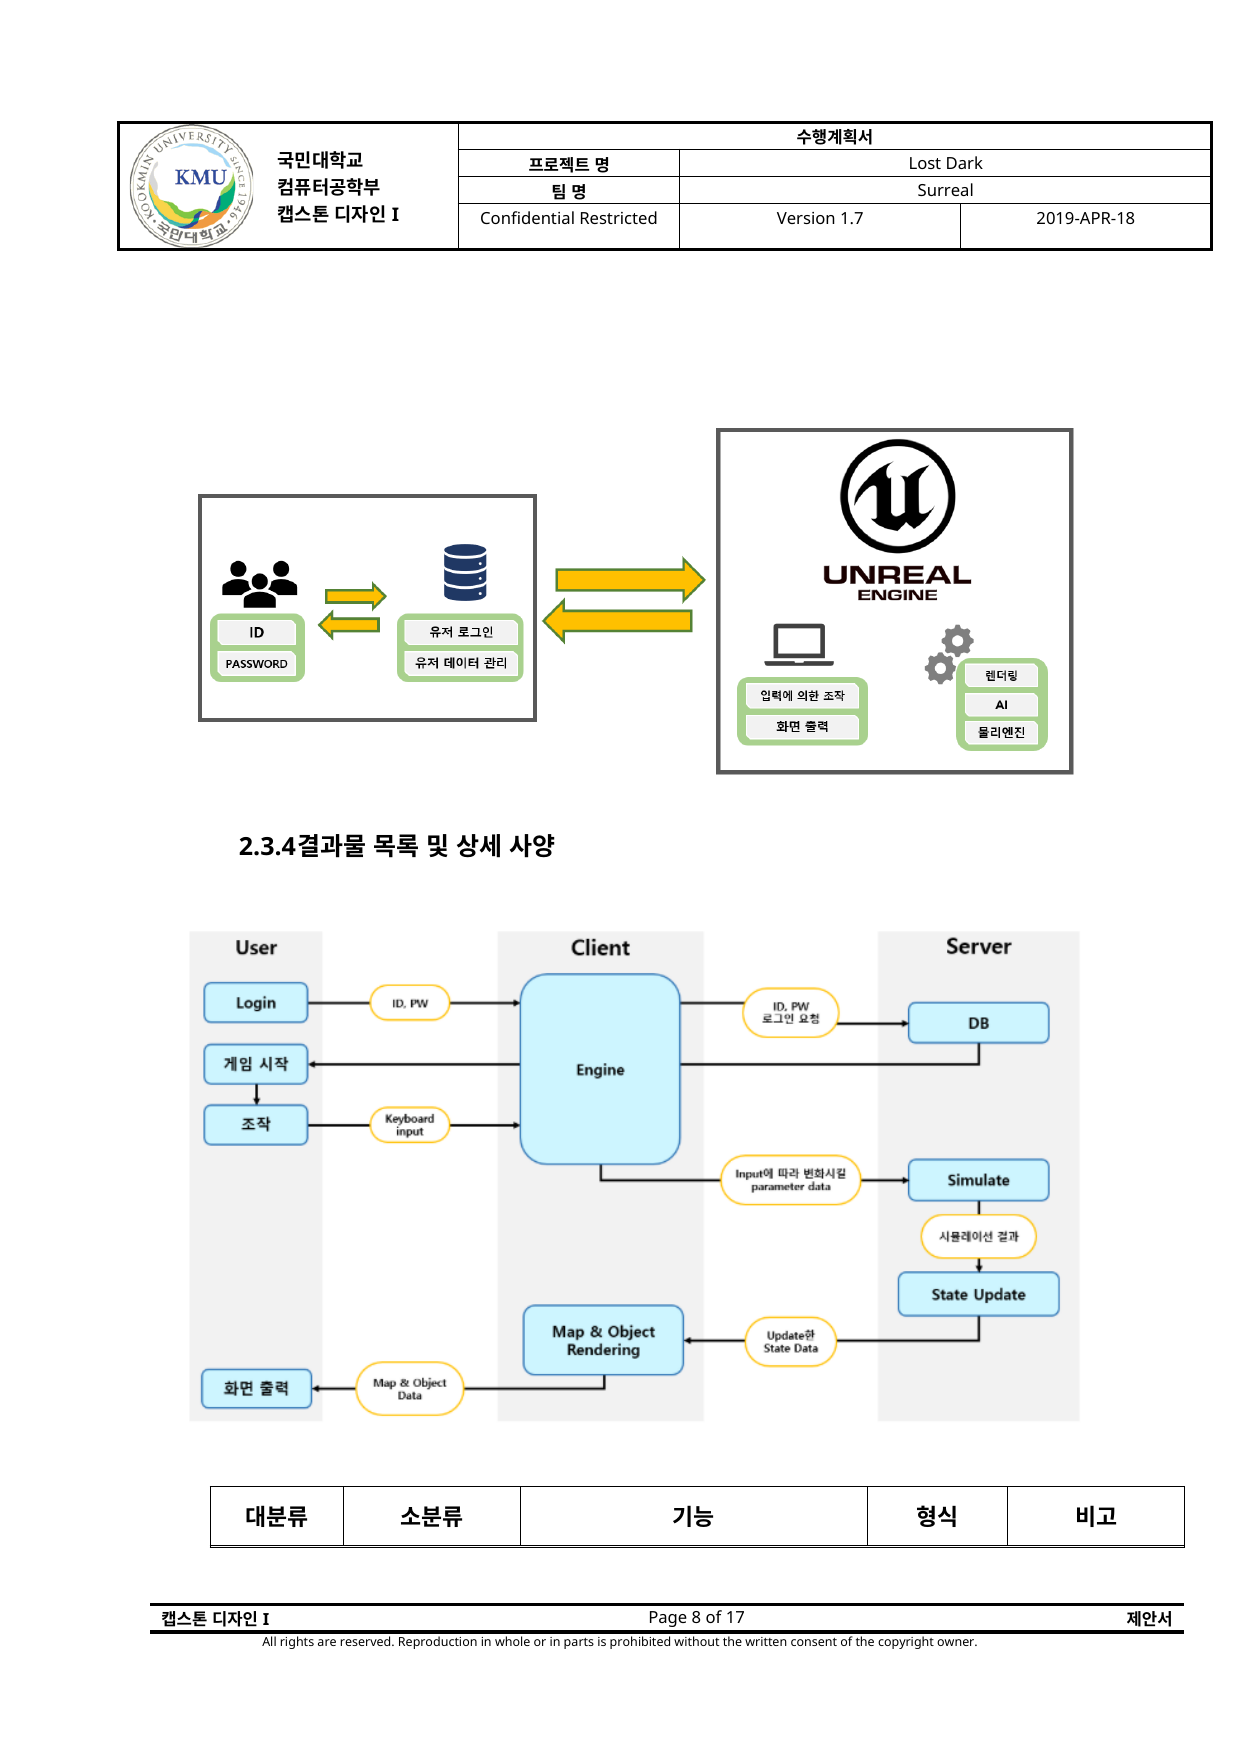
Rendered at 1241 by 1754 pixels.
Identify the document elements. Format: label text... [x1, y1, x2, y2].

picture [153, 906, 1094, 1430]
table_header 비고 [1008, 1487, 1184, 1545]
table_header 기능 [521, 1487, 867, 1545]
picture [129, 124, 254, 248]
table_header 소분류 [344, 1487, 520, 1545]
table_header 형식 [868, 1487, 1007, 1545]
table_header 대분류 [211, 1487, 343, 1545]
picture [190, 398, 1083, 802]
subtitle 결과물 목록 및 상세 사양 [239, 602, 1090, 863]
